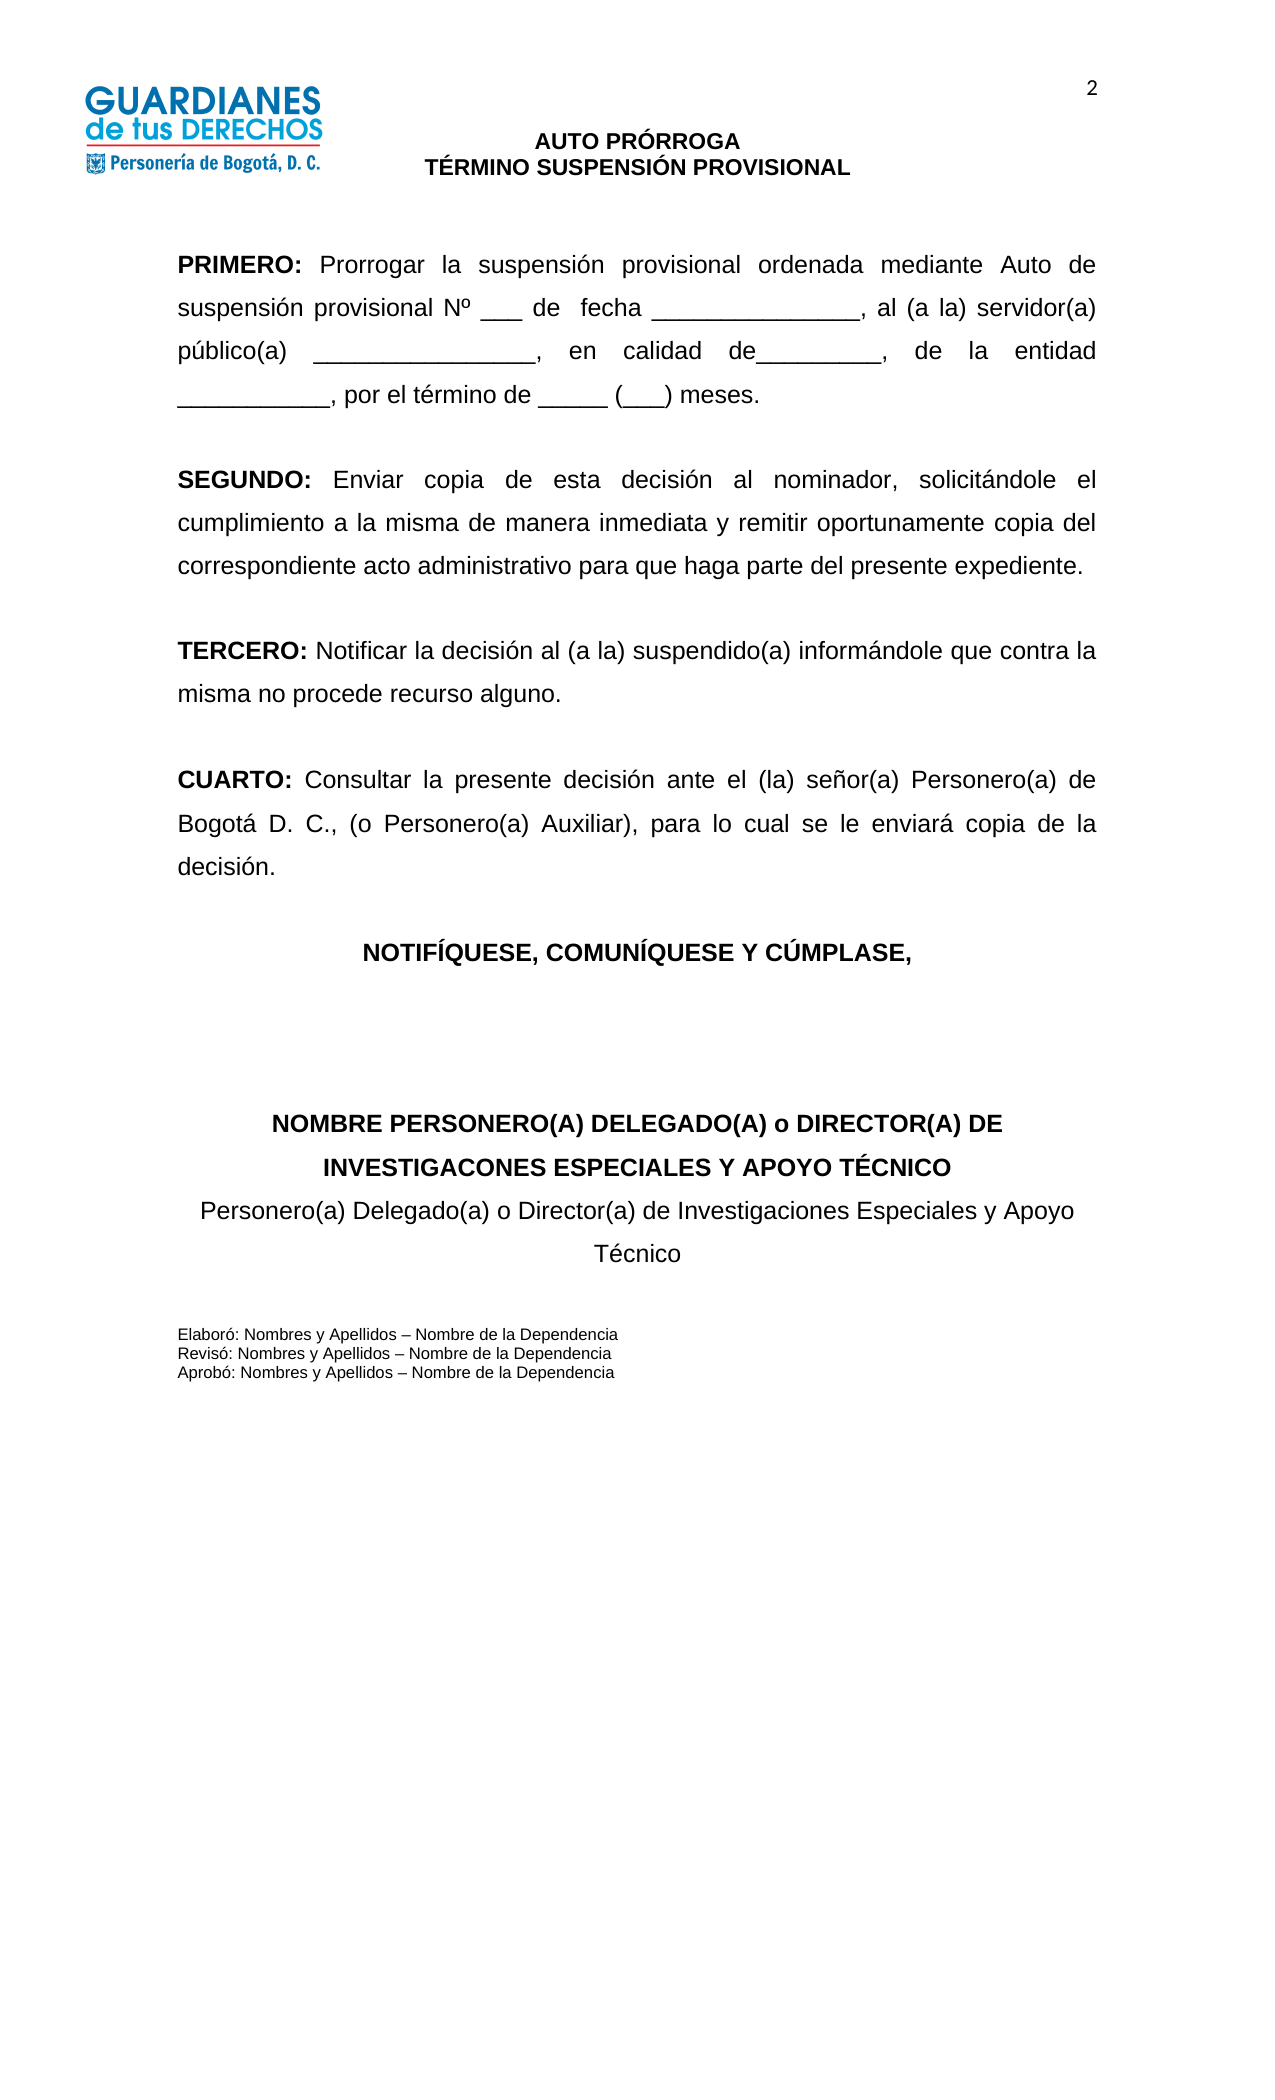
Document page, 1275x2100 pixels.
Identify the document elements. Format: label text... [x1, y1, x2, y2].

text CUARTO: Consultar la presente decisión ante el (la) señor(a) Personero(a) de Bogotá D. C., (o Personero(a) Auxiliar), para lo cual se le enviará copia de la decisión. [177, 766, 1098, 881]
text Revisó: Nombres y Apellidos – Nombre de la Dependencia [177, 1344, 1098, 1363]
text NOMBRE PERSONERO(A) DELEGADO(A) o DIRECTOR(A) DE INVESTIGACONES ESPECIALES Y APOYO TÉCNICO [177, 1109, 1098, 1181]
picture [70, 56, 337, 202]
text PRIMERO: Prorrogar la suspensión provisional ordenada mediante Auto de suspensión provisional Nº ___ de fecha _______________, al (a la) servidor(a) público(a) ________________, en calidad de_________, de la entidad ___________, por el término de _____ (___) meses. [177, 250, 1098, 408]
text Elaboró: Nombres y Apellidos – Nombre de la Dependencia [177, 1325, 1098, 1344]
text Personero(a) Delegado(a) o Director(a) de Investigaciones Especiales y Apoyo Técnico [177, 1196, 1098, 1267]
text TERCERO: Notificar la decisión al (a la) suspendido(a) informándole que contra la misma no procede recurso alguno. [177, 636, 1098, 708]
text Aprobó: Nombres y Apellidos – Nombre de la Dependencia [177, 1363, 1098, 1382]
text NOTIFÍQUESE, COMUNÍQUESE Y CÚMPLASE, [177, 938, 1098, 967]
text SEGUNDO: Enviar copia de esta decisión al nominador, solicitándole el cumplimiento a la misma de manera inmediata y remitir oportunamente copia del correspondiente acto administrativo para que haga parte del presente expediente. [177, 465, 1098, 580]
